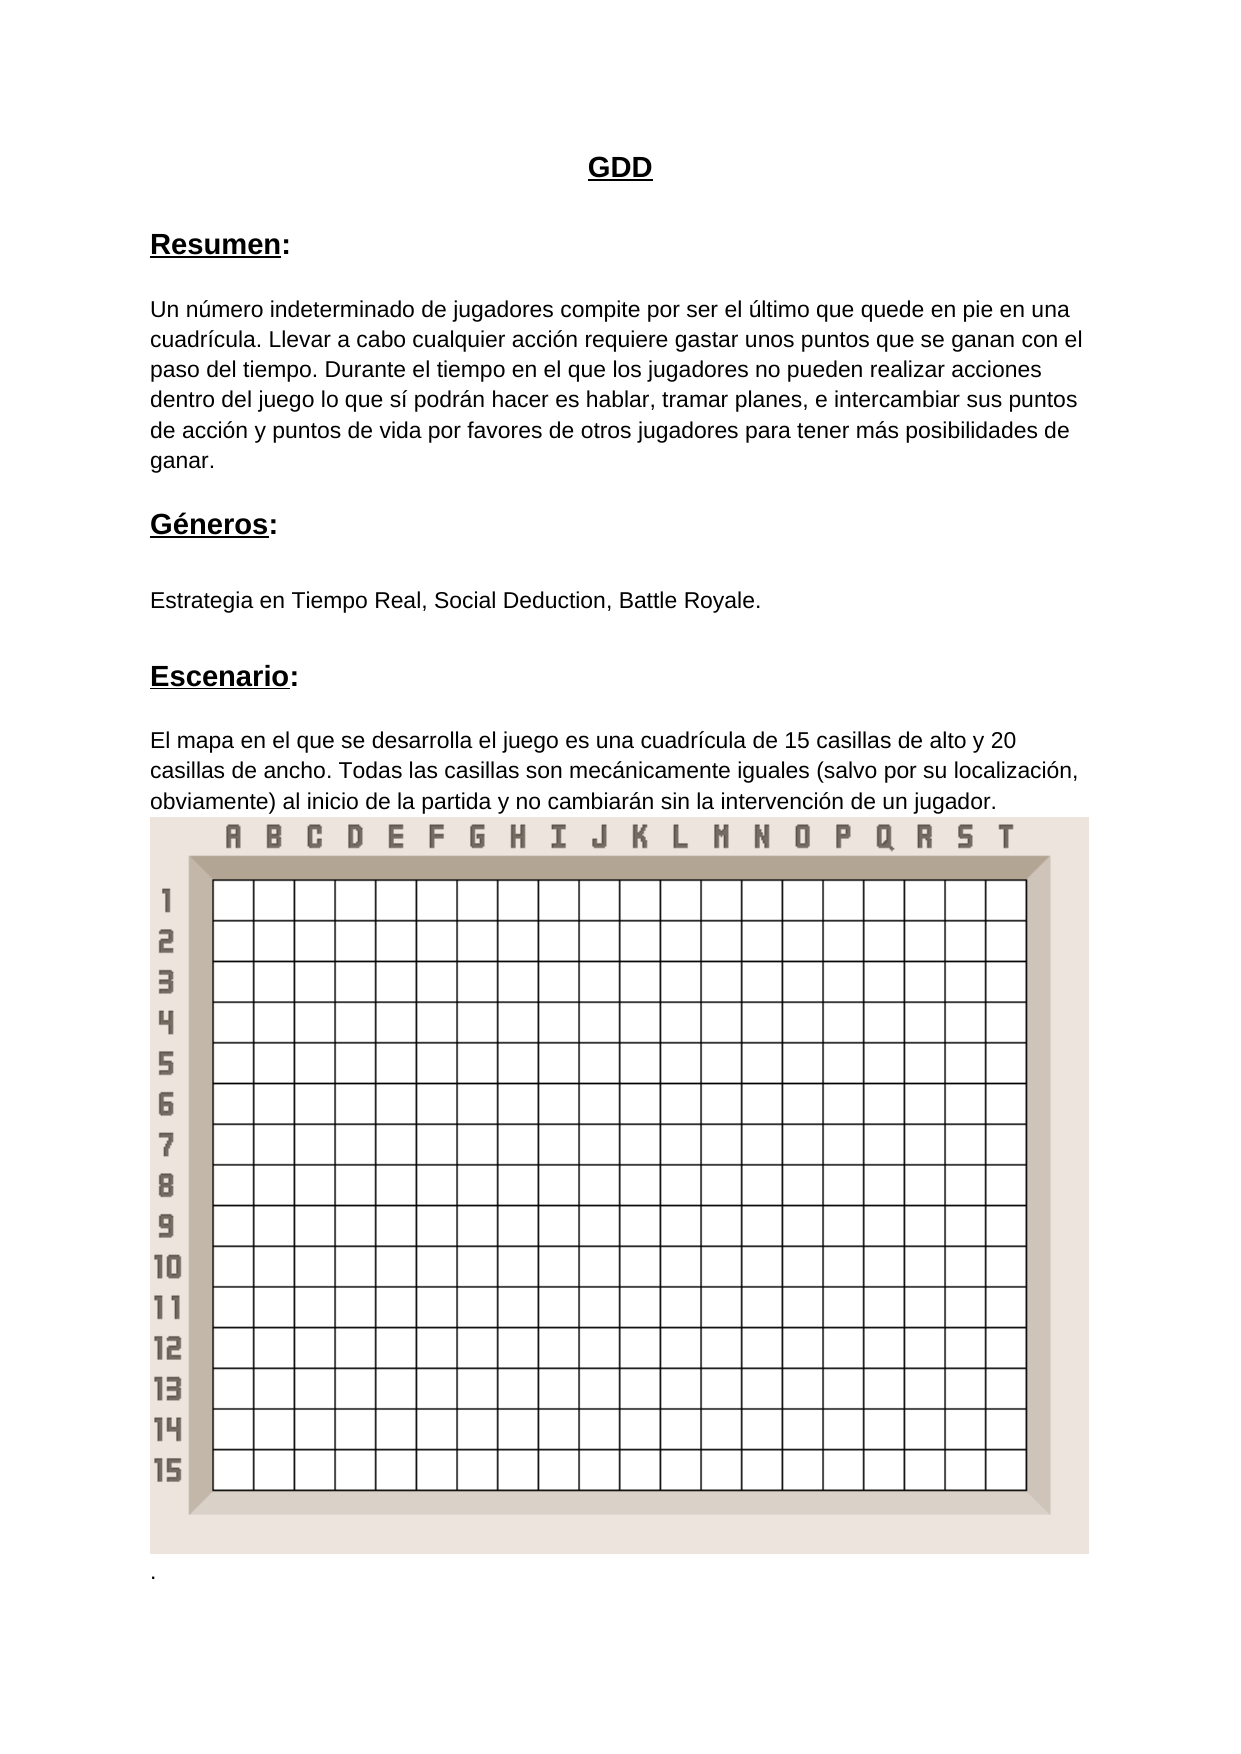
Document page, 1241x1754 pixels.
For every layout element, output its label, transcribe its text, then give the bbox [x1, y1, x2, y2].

text Escenario: [150, 658, 1090, 692]
text GDD [150, 150, 1090, 183]
text Estrategia en Tiempo Real, Social Deduction, Battle Royale. [150, 587, 1090, 613]
text Un número indeterminado de jugadores compite por ser el último que quede en pie en una cuadrícula. Llevar a cabo cualquier acción requiere gastar unos puntos que se ganan con el paso del tiempo. Durante el tiempo en el que los jugadores no pueden realizar acciones dentro del juego lo que sí podrán hacer es hablar, tramar planes, e intercambiar sus puntos de acción y puntos de vida por favores de otros jugadores para tener más posibilidades de ganar. [150, 296, 1090, 473]
text Resumen: [150, 227, 1090, 261]
picture [150, 817, 1089, 1554]
text Géneros: [150, 507, 1090, 541]
